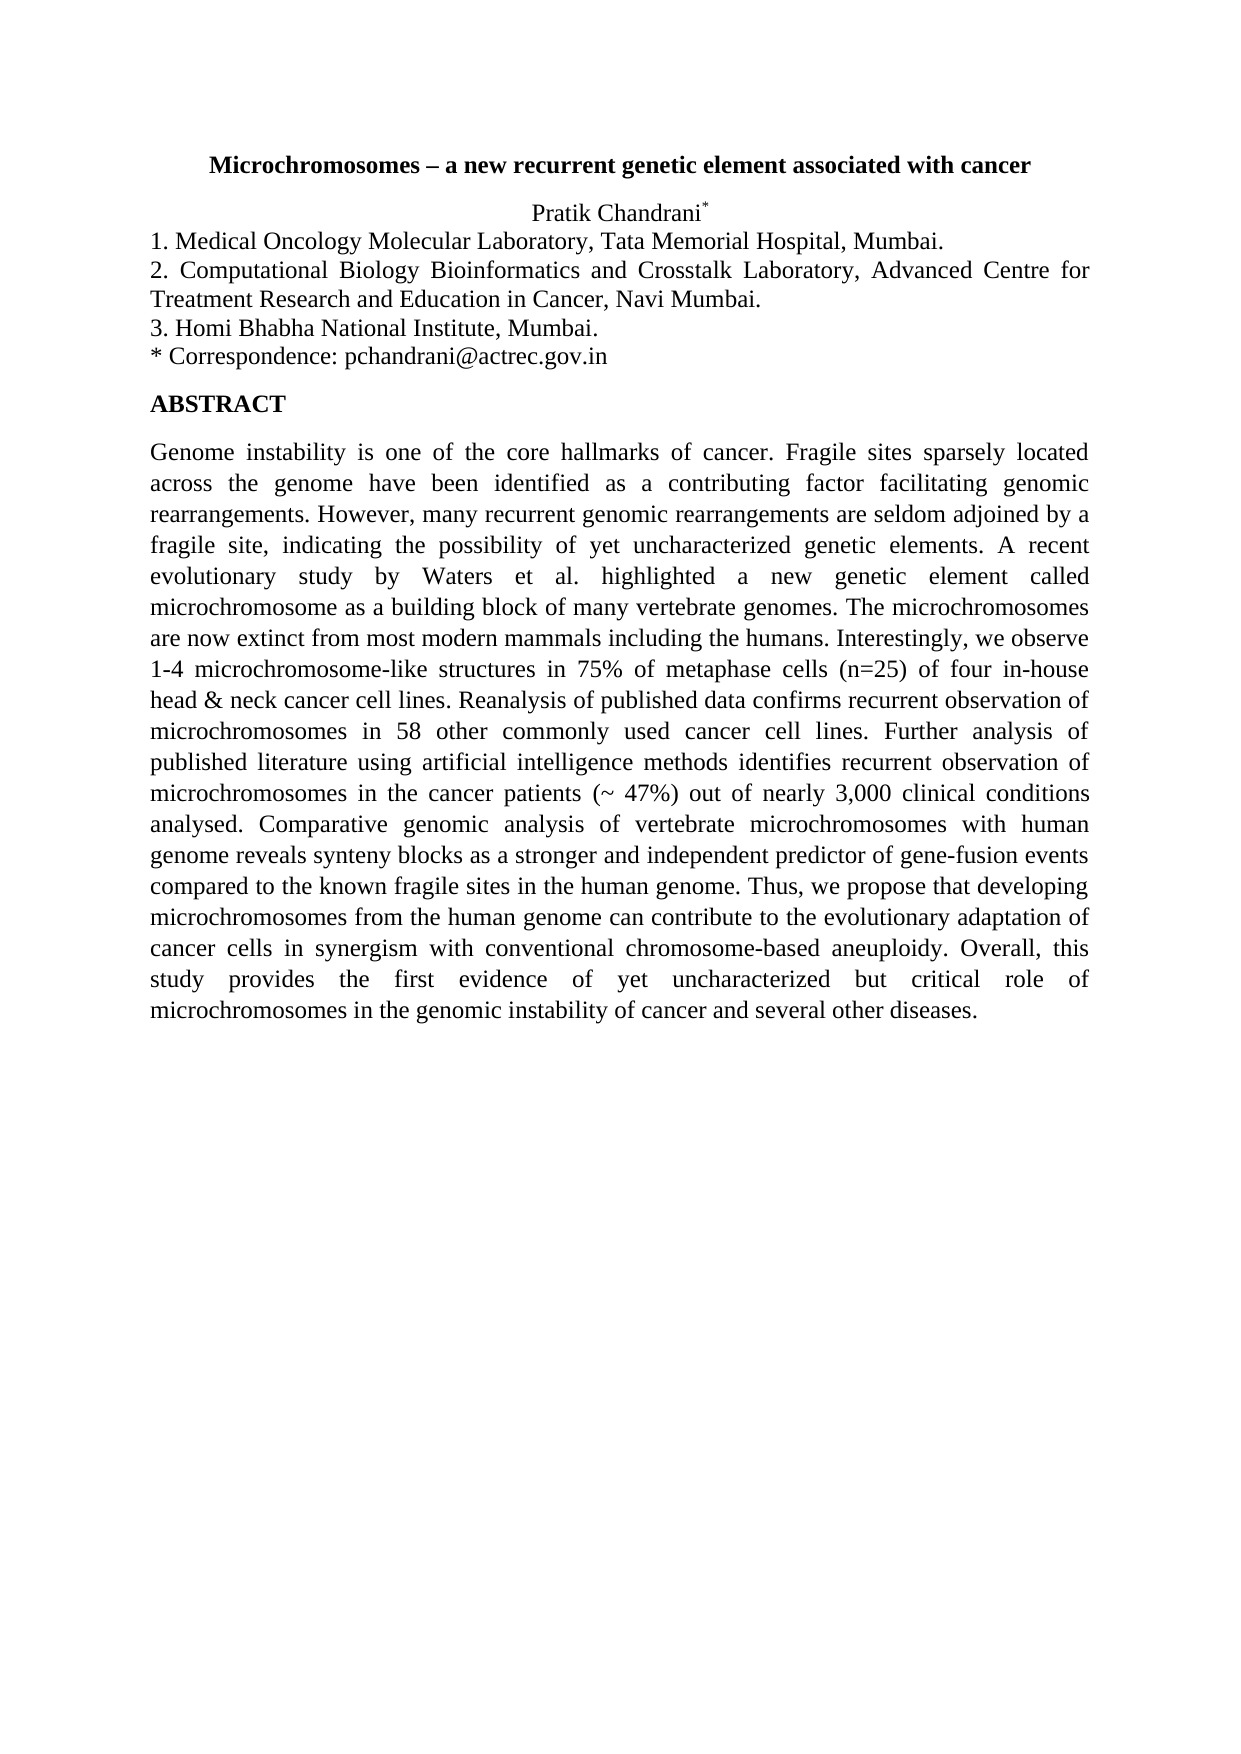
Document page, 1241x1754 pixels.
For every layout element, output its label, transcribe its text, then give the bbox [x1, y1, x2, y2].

text * Correspondence: pchandrani@actrec.gov.in [150, 341, 1090, 370]
text ABSTRACT [150, 389, 1090, 418]
text 2. Computational Biology Bioinformatics and Crosstalk Laboratory, Advanced Centre for Treatment Research and Education in Cancer, Navi Mumbai. [150, 255, 1090, 313]
text 3. Homi Bhabha National Institute, Mumbai. [150, 313, 1090, 341]
text Microchromosomes – a new recurrent genetic element associated with cancer [150, 150, 1090, 179]
text 1. Medical Oncology Molecular Laboratory, Tata Memorial Hospital, Mumbai. [150, 226, 1090, 255]
text Pratik Chandrani* [150, 198, 1090, 226]
text Genome instability is one of the core hallmarks of cancer. Fragile sites sparsely located across the genome have been identified as a contributing factor facilitating genomic rearrangements. However, many recurrent genomic rearrangements are seldom adjoined by a fragile site, indicating the possibility of yet uncharacterized genetic elements. A recent evolutionary study by Waters et al. highlighted a new genetic element called microchromosome as a building block of many vertebrate genomes. The microchromosomes are now extinct from most modern mammals including the humans. Interestingly, we observe 1-4 microchromosome-like structures in 75% of metaphase cells (n=25) of four in-house head & neck cancer cell lines. Reanalysis of published data confirms recurrent observation of microchromosomes in 58 other commonly used cancer cell lines. Further analysis of published literature using artificial intelligence methods identifies recurrent observation of microchromosomes in the cancer patients (~ 47%) out of nearly 3,000 clinical conditions analysed. Comparative genomic analysis of vertebrate microchromosomes with human genome reveals synteny blocks as a stronger and independent predictor of gene-fusion events compared to the known fragile sites in the human genome. Thus, we propose that developing microchromosomes from the human genome can contribute to the evolutionary adaptation of cancer cells in synergism with conventional chromosome-based aneuploidy. Overall, this study provides the first evidence of yet uncharacterized but critical role of microchromosomes in the genomic instability of cancer and several other diseases. [150, 437, 1090, 1024]
